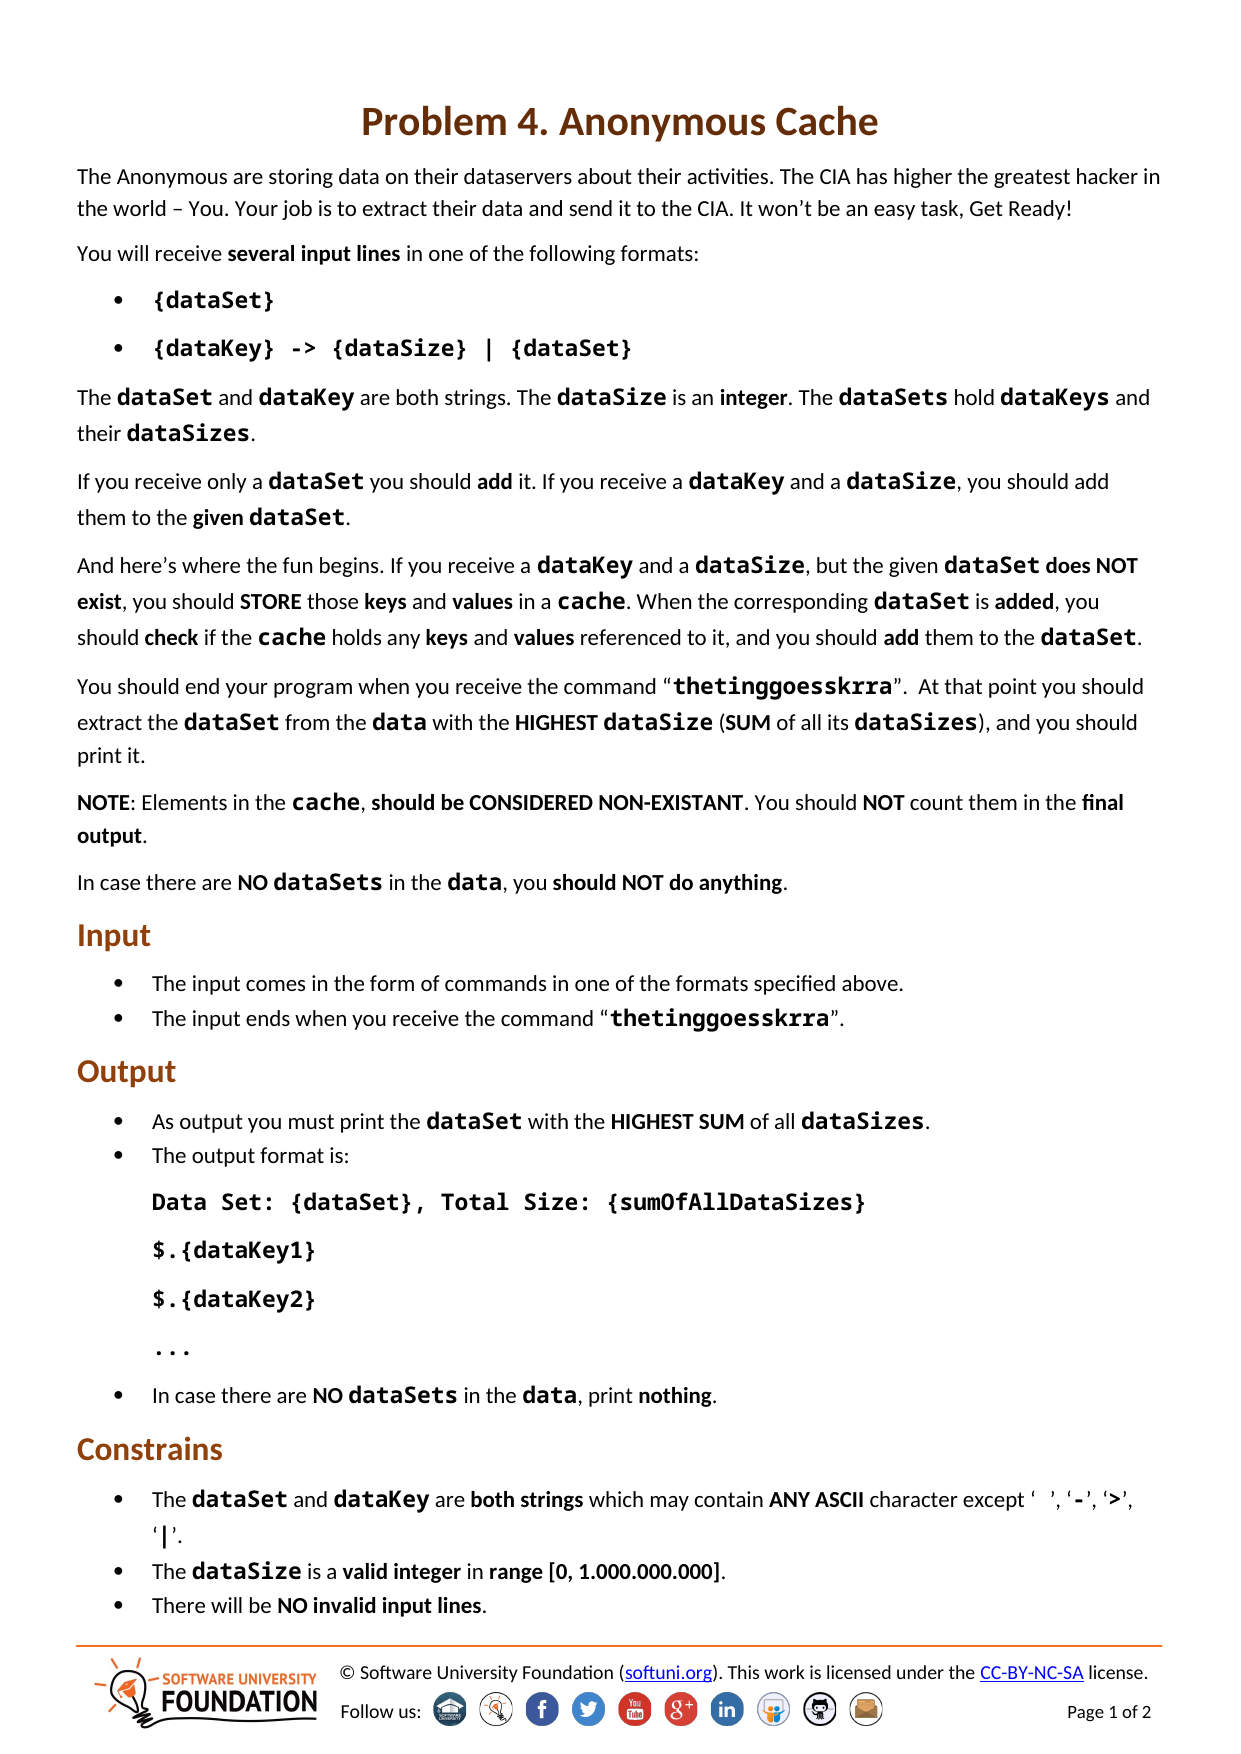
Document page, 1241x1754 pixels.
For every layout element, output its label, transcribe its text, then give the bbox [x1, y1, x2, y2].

picture [849, 1692, 883, 1726]
text $.{dataKey2} [152, 1283, 1163, 1314]
picture [618, 1692, 652, 1726]
list The dataSize is a valid integer in range [0, 1.000.000.000]. [114, 1555, 1163, 1586]
picture [757, 1692, 790, 1726]
text ... [152, 1331, 1163, 1362]
picture [572, 1692, 605, 1726]
text The dataSet and dataKey are both strings. The dataSize is an integer. The dataSets hold dataKeys and their dataSizes. [77, 381, 1163, 448]
subtitle Output [77, 1050, 1163, 1091]
text $.{dataKey1} [152, 1234, 1163, 1265]
text The Anonymous are storing data on their dataservers about their activities. The CIA has higher the greatest hacker in the world – You. Your job is to extract their data and send it to the CIA. It won’t be an easy task, Get Ready! [77, 162, 1163, 222]
list In case there are NO dataSets in the data, print nothing. [114, 1379, 1163, 1411]
picture [803, 1692, 837, 1726]
text If you receive only a dataSet you should add it. If you receive a dataKey and a dataSize, you should add them to the given dataSet. [77, 465, 1163, 532]
subtitle Problem 4. Anonymous Cache [77, 95, 1163, 146]
list The output format is: [114, 1141, 1163, 1169]
text And here’s where the fun begins. If you receive a dataKey and a dataSize, but the given dataSet does NOT exist, you should STORE those keys and values in a cache. When the corresponding dataSet is added, you should check if the cache holds any keys and values referenced to it, and you should add them to the dataSet. [77, 549, 1163, 652]
list As output you must print the dataSet with the HIGHEST SUM of all dataSizes. [114, 1105, 1163, 1136]
picture [479, 1692, 513, 1726]
picture [433, 1692, 467, 1726]
picture [93, 1656, 317, 1729]
picture [664, 1692, 698, 1726]
text NOTE: Elements in the cache, should be CONSIDERED NON-EXISTANT. You should NOT count them in the final output. [77, 786, 1163, 849]
list {dataKey} -> {dataSize} | {dataSet} [114, 332, 1163, 363]
text In case there are NO dataSets in the data, you should NOT do anything. [77, 866, 1163, 897]
picture [710, 1692, 744, 1726]
subtitle Constrains [77, 1428, 1163, 1469]
picture [525, 1692, 559, 1726]
text Data Set: {dataSet}, Total Size: {sumOfAllDataSizes} [152, 1186, 1163, 1217]
subtitle Input [77, 914, 1163, 955]
list There will be NO invalid input lines. [114, 1591, 1163, 1619]
list The input comes in the form of commands in one of the formats specified above. [114, 969, 1163, 997]
text You should end your program when you receive the command “thetinggoesskrra”. At that point you should extract the dataSet from the data with the HIGHEST dataSize (SUM of all its dataSizes), and you should print it. [77, 670, 1163, 769]
list {dataSet} [114, 284, 1163, 315]
list The dataSet and dataKey are both strings which may contain ANY ASCII character except ‘ ’, ‘-’, ‘>’, ‘|’. [114, 1483, 1163, 1550]
list The input ends when you receive the command “thetinggoesskrra”. [114, 1002, 1163, 1033]
text You will receive several input lines in one of the following formats: [77, 239, 1163, 267]
